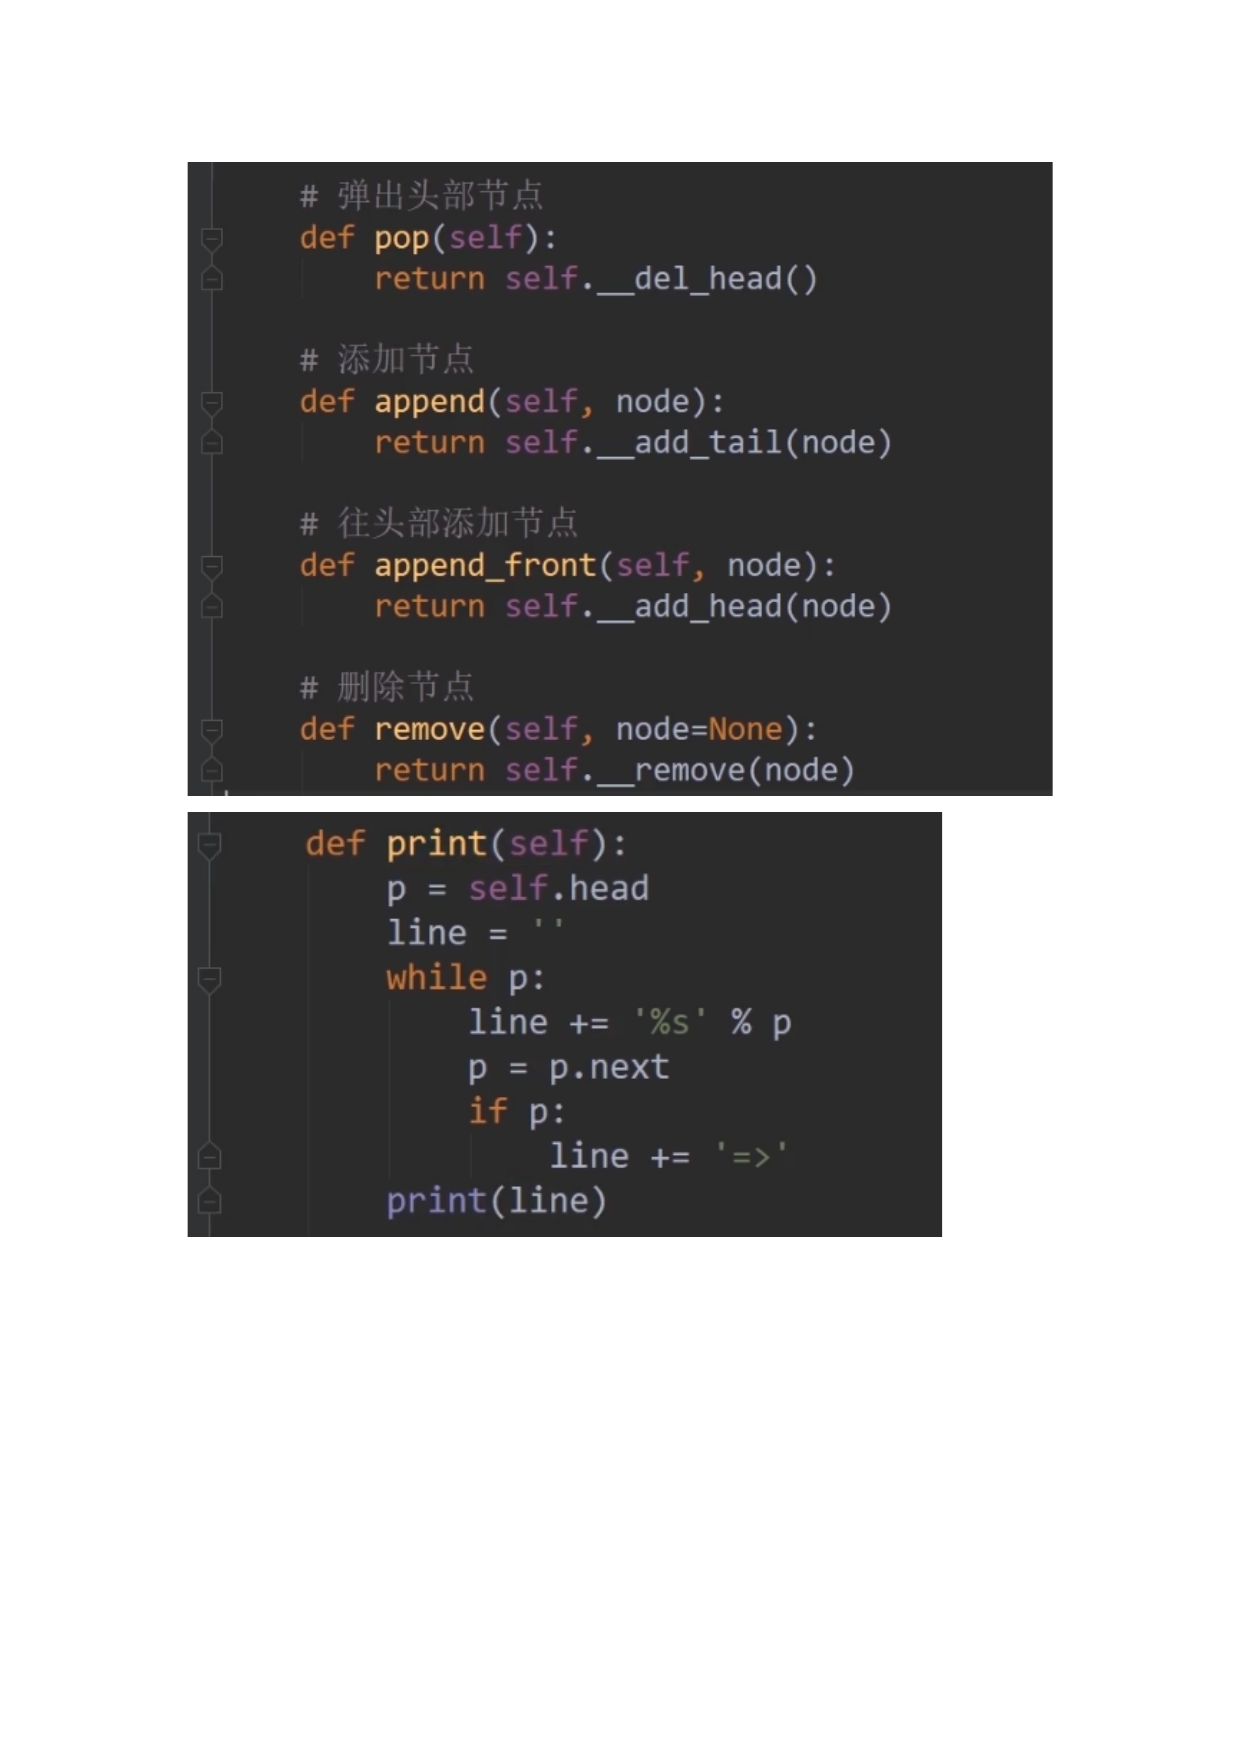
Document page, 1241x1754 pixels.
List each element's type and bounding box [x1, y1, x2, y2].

picture [187, 812, 943, 1237]
picture [187, 162, 1053, 796]
